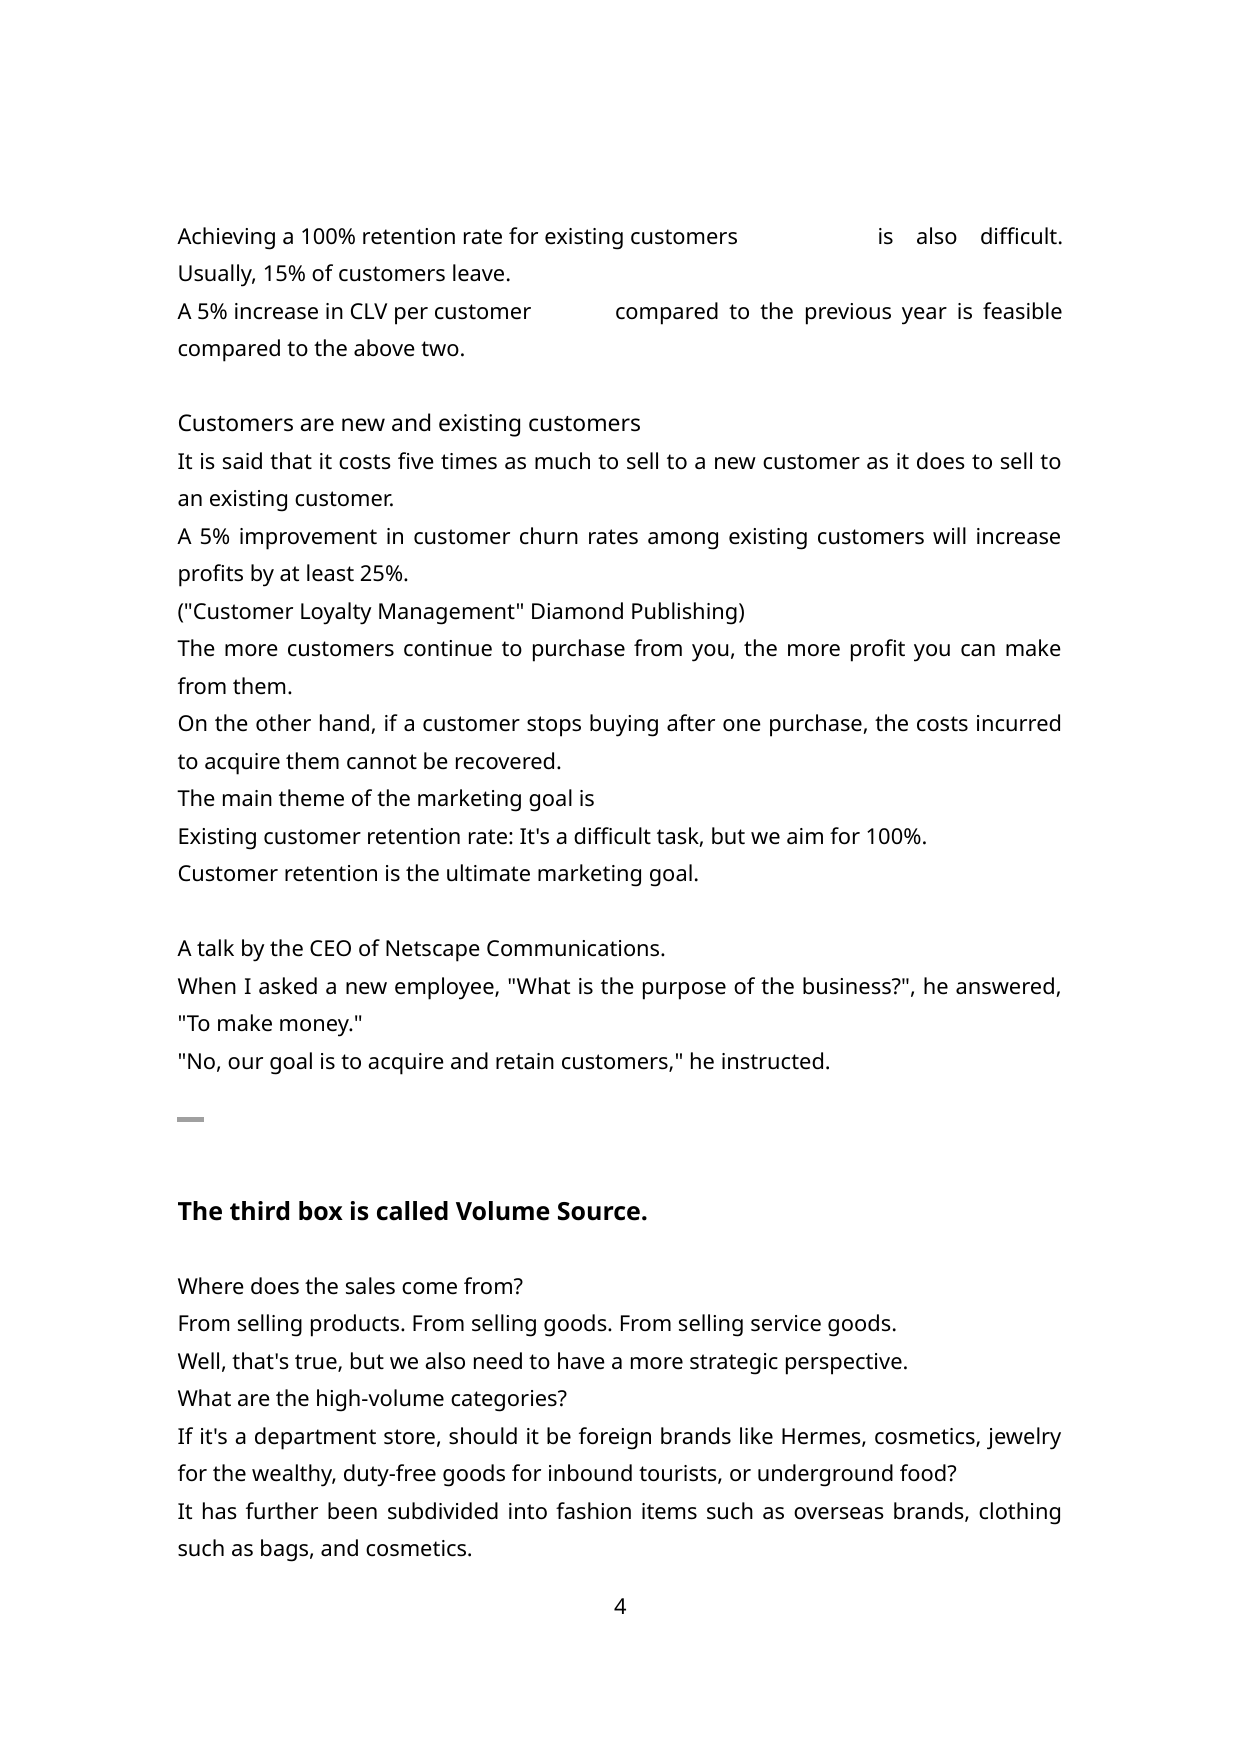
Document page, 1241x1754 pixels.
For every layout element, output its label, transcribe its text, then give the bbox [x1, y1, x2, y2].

text The main theme of the marketing goal is [177, 779, 1063, 817]
text Existing customer retention rate: It's a difficult task, but we aim for 100%. [177, 817, 1063, 854]
text Well, that's true, but we also need to have a more strategic perspective. [177, 1342, 1063, 1379]
text The more customers continue to purchase from you, the more profit you can make from them. [177, 629, 1063, 704]
text If it's a department store, should it be foreign brands like Hermes, cosmetics, jewelry for the wealthy, duty-free goods for inbound tourists, or underground food? [177, 1417, 1063, 1492]
text A 5% improvement in customer churn rates among existing customers will increase profits by at least 25%. [177, 517, 1063, 592]
text From selling products. From selling goods. From selling service goods. [177, 1304, 1063, 1342]
text When I asked a new employee, "What is the purpose of the business?", he answered, "To make money." [177, 967, 1063, 1042]
text A 5% increase in CLV per customer compared to the previous year is feasible compared to the above two. [177, 292, 1063, 367]
text What are the high-volume categories? [177, 1379, 1063, 1417]
text The third box is called Volume Source. [177, 1192, 1063, 1229]
text A talk by the CEO of Netscape Communications. [177, 929, 1063, 967]
text Customers are new and existing customers [177, 404, 1063, 442]
text On the other hand, if a customer stops buying after one purchase, the costs incurred to acquire them cannot be recovered. [177, 704, 1063, 779]
text Achieving a 100% retention rate for existing customers is also difficult. Usually, 15% of customers leave. [177, 217, 1063, 292]
text It is said that it costs five times as much to sell to a new customer as it does to sell to an existing customer. [177, 442, 1063, 517]
text Customer retention is the ultimate marketing goal. [177, 854, 1063, 892]
text "No, our goal is to acquire and retain customers," he instructed. [177, 1042, 1063, 1079]
text Where does the sales come from? [177, 1267, 1063, 1304]
text It has further been subdivided into fashion items such as overseas brands, clothing such as bags, and cosmetics. [177, 1492, 1063, 1567]
text ("Customer Loyalty Management" Diamond Publishing) [177, 592, 1063, 629]
